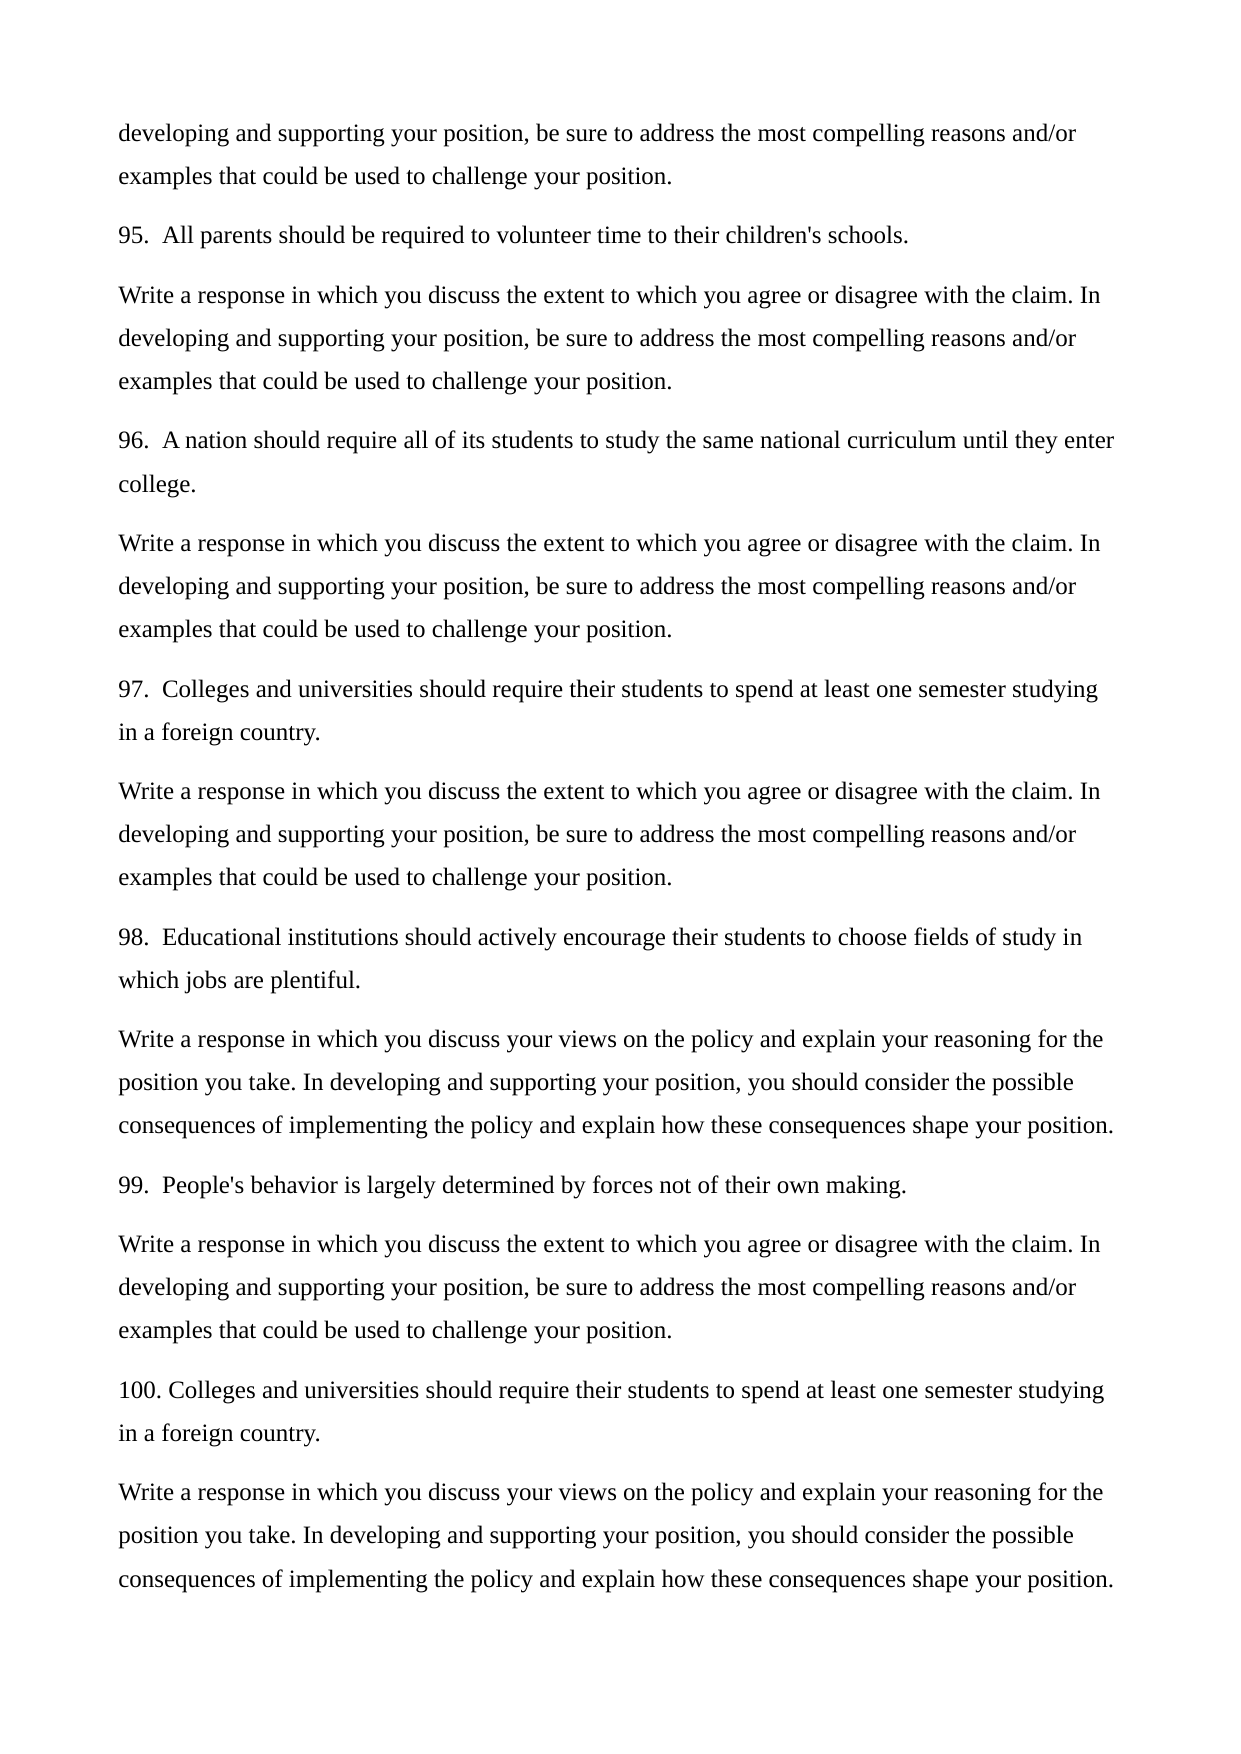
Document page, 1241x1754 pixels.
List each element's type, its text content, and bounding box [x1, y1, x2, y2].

text 100. Colleges and universities should require their students to spend at least one semester studying in a foreign country. [118, 1375, 1122, 1447]
text 99. People's behavior is largely determined by forces not of their own making. [118, 1170, 1122, 1199]
text 97. Colleges and universities should require their students to spend at least one semester studying in a foreign country. [118, 674, 1122, 746]
text Write a response in which you discuss your views on the policy and explain your reasoning for the position you take. In developing and supporting your position, you should consider the possible consequences of implementing the policy and explain how these consequences shape your position. [118, 1024, 1122, 1139]
text 95. All parents should be required to volunteer time to their children's schools. [118, 221, 1122, 249]
text Write a response in which you discuss your views on the policy and explain your reasoning for the position you take. In developing and supporting your position, you should consider the possible consequences of implementing the policy and explain how these consequences shape your position. [118, 1477, 1122, 1592]
text 96. A nation should require all of its students to study the same national curriculum until they enter college. [118, 426, 1122, 497]
text 98. Educational institutions should actively encourage their students to choose fields of study in which jobs are plentiful. [118, 922, 1122, 994]
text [118, 118, 1122, 190]
